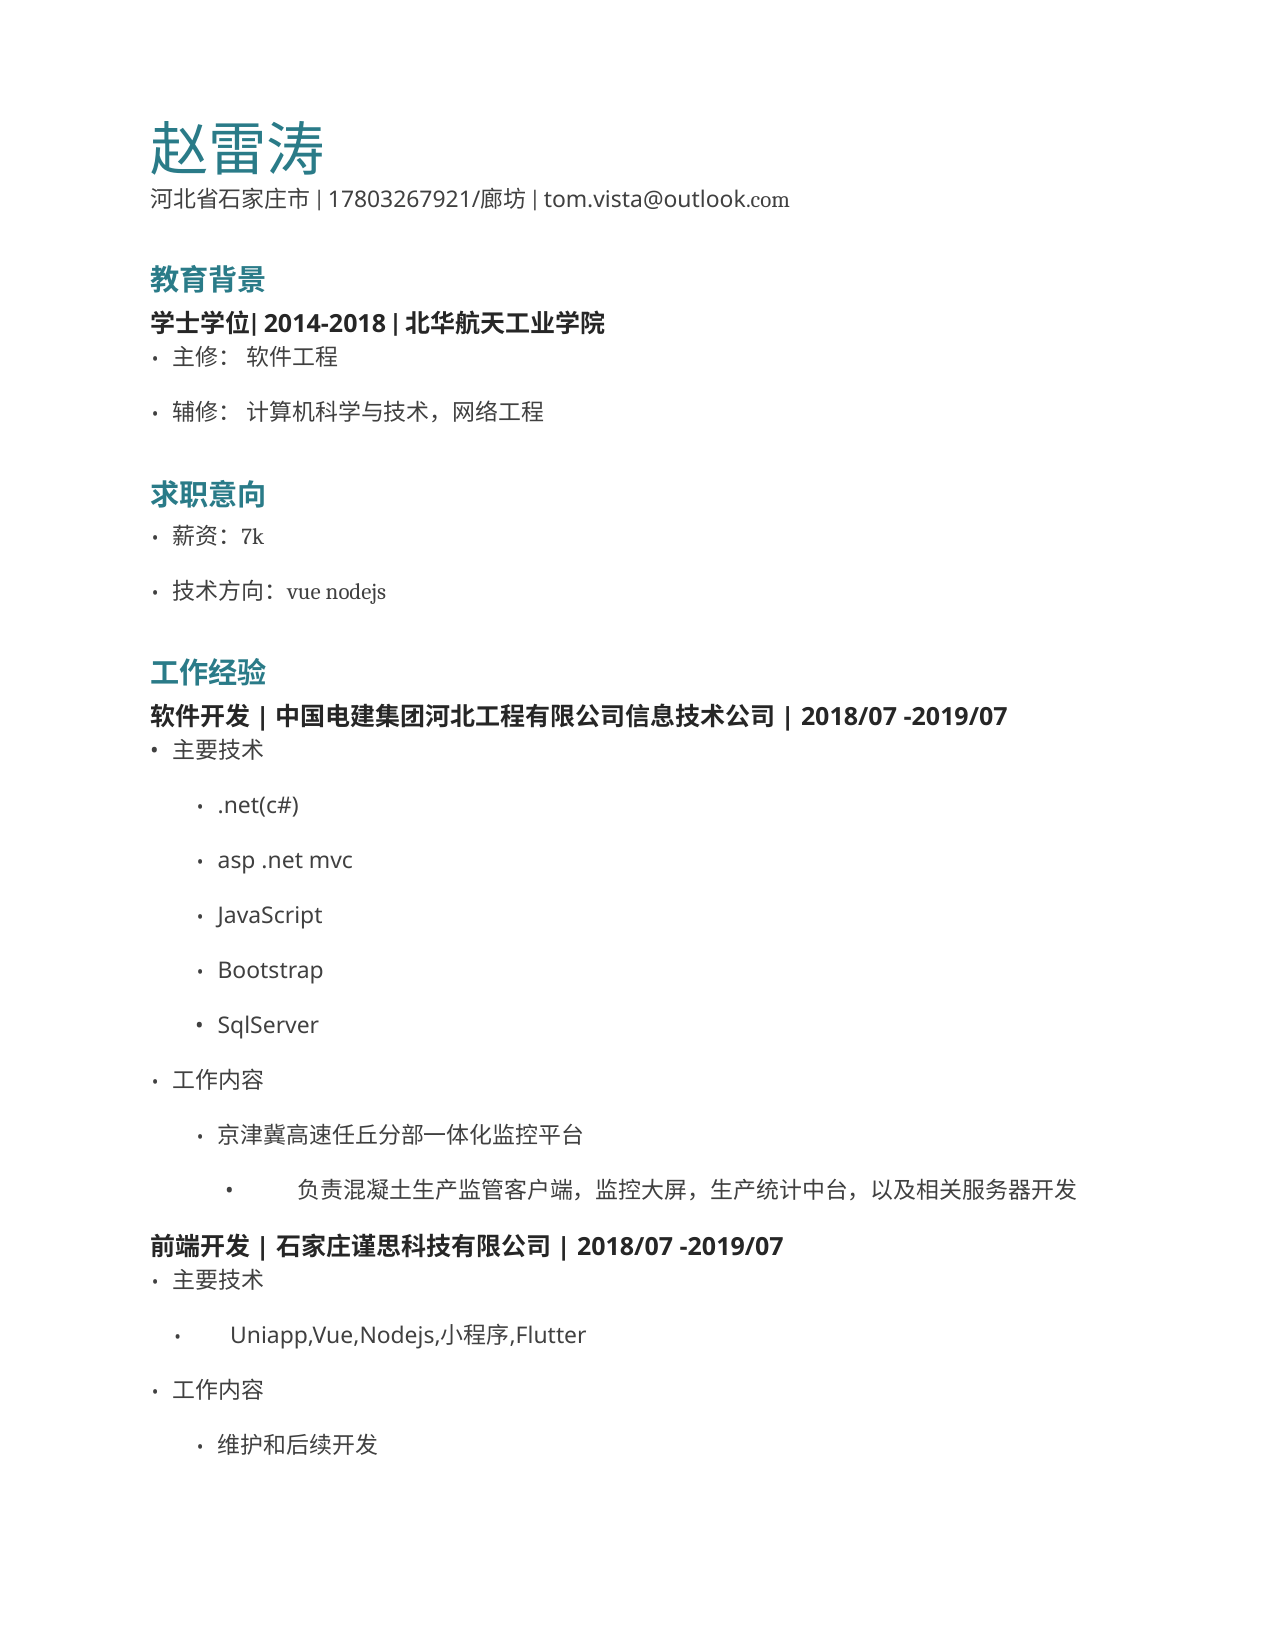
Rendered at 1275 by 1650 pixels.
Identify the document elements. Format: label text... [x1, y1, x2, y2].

list .net(c#) [195, 789, 1125, 819]
text 教育背景 [150, 271, 1125, 296]
list 京津冀高速任丘分部一体化监控平台 [195, 1119, 1125, 1149]
text 求职意向 [150, 485, 1125, 510]
list 主修： 软件工程 [150, 342, 1125, 372]
text 学士学位| 2014-2018 | 北华航天工业学院 [150, 312, 1125, 337]
text 河北省石家庄市 | 17803267921/廊坊 | tom.vista@outlook.com [150, 187, 1125, 212]
list 主要技术 [150, 1265, 1125, 1295]
list Uniapp,Vue,Nodejs,小程序,Flutter [151, 1320, 1125, 1350]
list 工作内容 [150, 1064, 1125, 1094]
list 主要技术 [150, 734, 1125, 764]
text 赵雷涛 [155, 150, 312, 175]
list 技术方向：vue nodejs [150, 575, 1125, 605]
list 薪资：7k [150, 520, 1125, 550]
text 赵雷涛 [311, 150, 1125, 175]
text 前端开发 | 石家庄谨思科技有限公司 | 2018/07 -2019/07 [263, 1236, 562, 1261]
list JavaScript [195, 899, 1125, 929]
list 辅修： 计算机科学与技术，网络工程 [150, 397, 1125, 427]
text 前端开发 | 石家庄谨思科技有限公司 | 2018/07 -2019/07 [564, 1236, 1125, 1261]
text 工作经验 [150, 664, 1125, 689]
list 维护和后续开发 [195, 1430, 1125, 1460]
list Bootstrap [195, 954, 1125, 984]
list 工作内容 [150, 1375, 1125, 1405]
list asp .net mvc [195, 844, 1125, 874]
list 负责混凝土生产监管客户端，监控大屏，生产统计中台，以及相关服务器开发 [225, 1174, 1125, 1204]
text 软件开发 | 中国电建集团河北工程有限公司信息技术公司 | 2018/07 -2019/07 [150, 705, 1125, 730]
list SqlServer [195, 1009, 1125, 1039]
